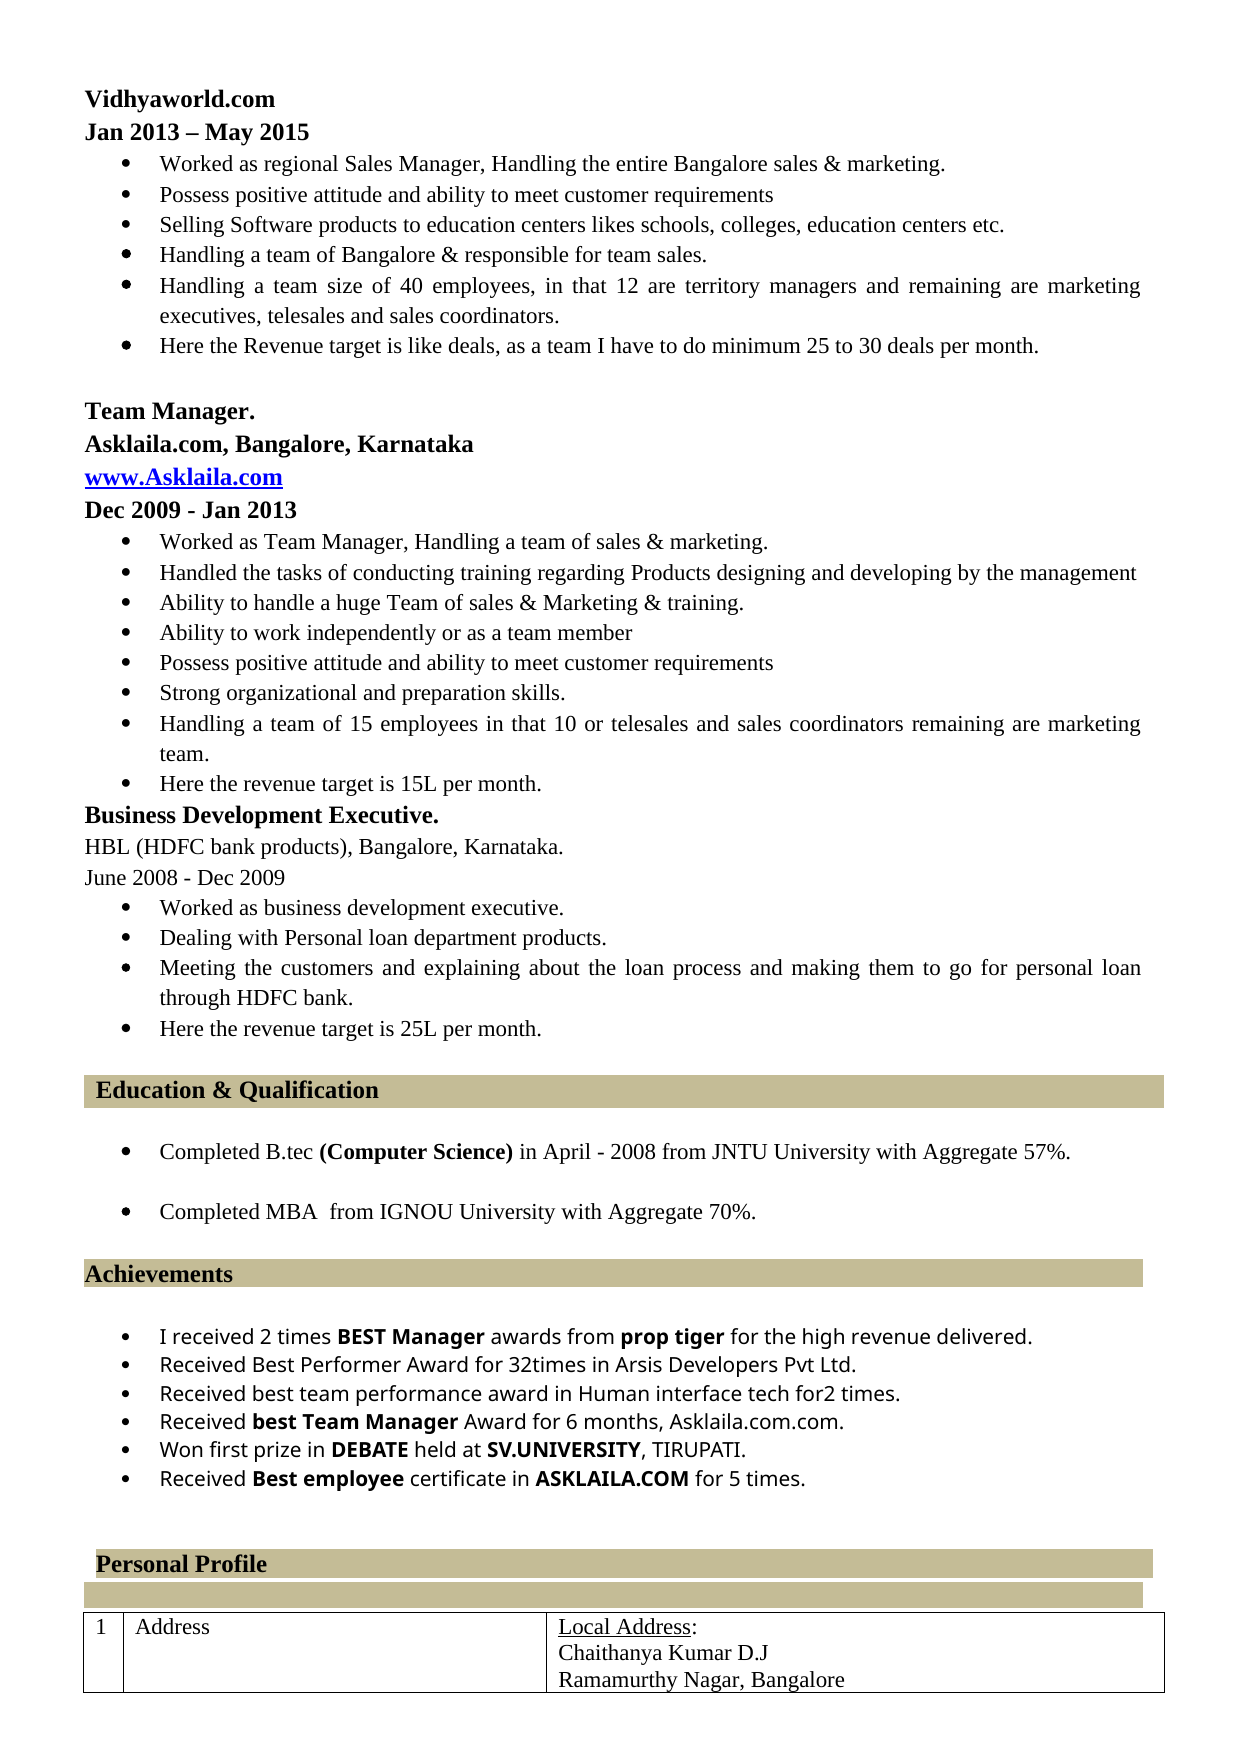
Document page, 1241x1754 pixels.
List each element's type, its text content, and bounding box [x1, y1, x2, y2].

text www.Asklaila.com [84, 462, 1143, 491]
table_header Personal Profile [84, 1549, 1164, 1582]
text Jan 2013 – May 2015 [84, 117, 1143, 146]
list Worked as regional Sales Manager, Handling the entire Bangalore sales & marketing. [122, 150, 1143, 177]
list Here the Revenue target is like deals, as a team I have to do minimum 25 to 30 deals per month. [122, 333, 1143, 359]
text Achievements [84, 1259, 1143, 1287]
table_header 1 [84, 1613, 123, 1692]
list Handling a team of 15 employees in that 10 or telesales and sales coordinators remaining are marketing team. [122, 710, 1143, 766]
list Worked as Team Manager, Handling a team of sales & marketing. [122, 528, 1143, 555]
list Received Best Performer Award for 32times in Arsis Developers Pvt Ltd. [122, 1350, 1143, 1379]
list Strong organizational and preparation skills. [122, 679, 1143, 706]
list Received best Team Manager Award for 6 months, Asklaila.com.com. [122, 1407, 1143, 1436]
table_header Address [124, 1613, 546, 1692]
text Business Development Executive. [84, 800, 1143, 829]
list Handling a team size of 40 employees, in that 12 are territory managers and remaining are marketing executives, telesales and sales coordinators. [122, 272, 1143, 329]
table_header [547, 1613, 1164, 1692]
list Selling Software products to education centers likes schools, colleges, education centers etc. [122, 211, 1143, 237]
list Worked as business development executive. [122, 894, 1143, 920]
table_header Education & Qualification [84, 1075, 1164, 1108]
text HBL (HDFC bank products), Bangalore, Karnataka. [84, 833, 1143, 860]
list Completed MBA from IGNOU University with Aggregate 70%. [122, 1198, 1143, 1224]
list Possess positive attitude and ability to meet customer requirements [122, 181, 1143, 207]
text June 2008 - Dec 2009 [84, 863, 1143, 890]
list Received best team performance award in Human interface tech for2 times. [122, 1379, 1143, 1407]
text Team Manager. [84, 396, 1143, 425]
list Dealing with Personal loan department products. [122, 924, 1143, 950]
list Handling a team of Bangalore & responsible for team sales. [122, 241, 1143, 268]
list Possess positive attitude and ability to meet customer requirements [122, 649, 1143, 676]
list Here the revenue target is 15L per month. [122, 770, 1143, 796]
list Here the revenue target is 25L per month. [122, 1014, 1143, 1041]
text Dec 2009 - Jan 2013 [84, 495, 1143, 524]
list Meeting the customers and explaining about the loan process and making them to go for personal loan through HDFC bank. [122, 954, 1143, 1011]
list Handled the tasks of conducting training regarding Products designing and developing by the management [122, 559, 1143, 585]
text Vidhyaworld.com [84, 84, 1143, 113]
list Received Best employee certificate in ASKLAILA.COM for 5 times. [122, 1464, 1143, 1492]
list Completed B.tec (Computer Science) in April - 2008 from JNTU University with Aggregate 57%. [122, 1138, 1143, 1164]
list I received 2 times BEST Manager awards from prop tiger for the high revenue delivered. [122, 1322, 1143, 1350]
list Won first prize in DEBATE held at SV.UNIVERSITY, TIRUPATI. [122, 1436, 1143, 1464]
list Ability to work independently or as a team member [122, 619, 1143, 645]
text Asklaila.com, Bangalore, Karnataka [84, 429, 1143, 458]
list Ability to handle a huge Team of sales & Marketing & training. [122, 589, 1143, 615]
